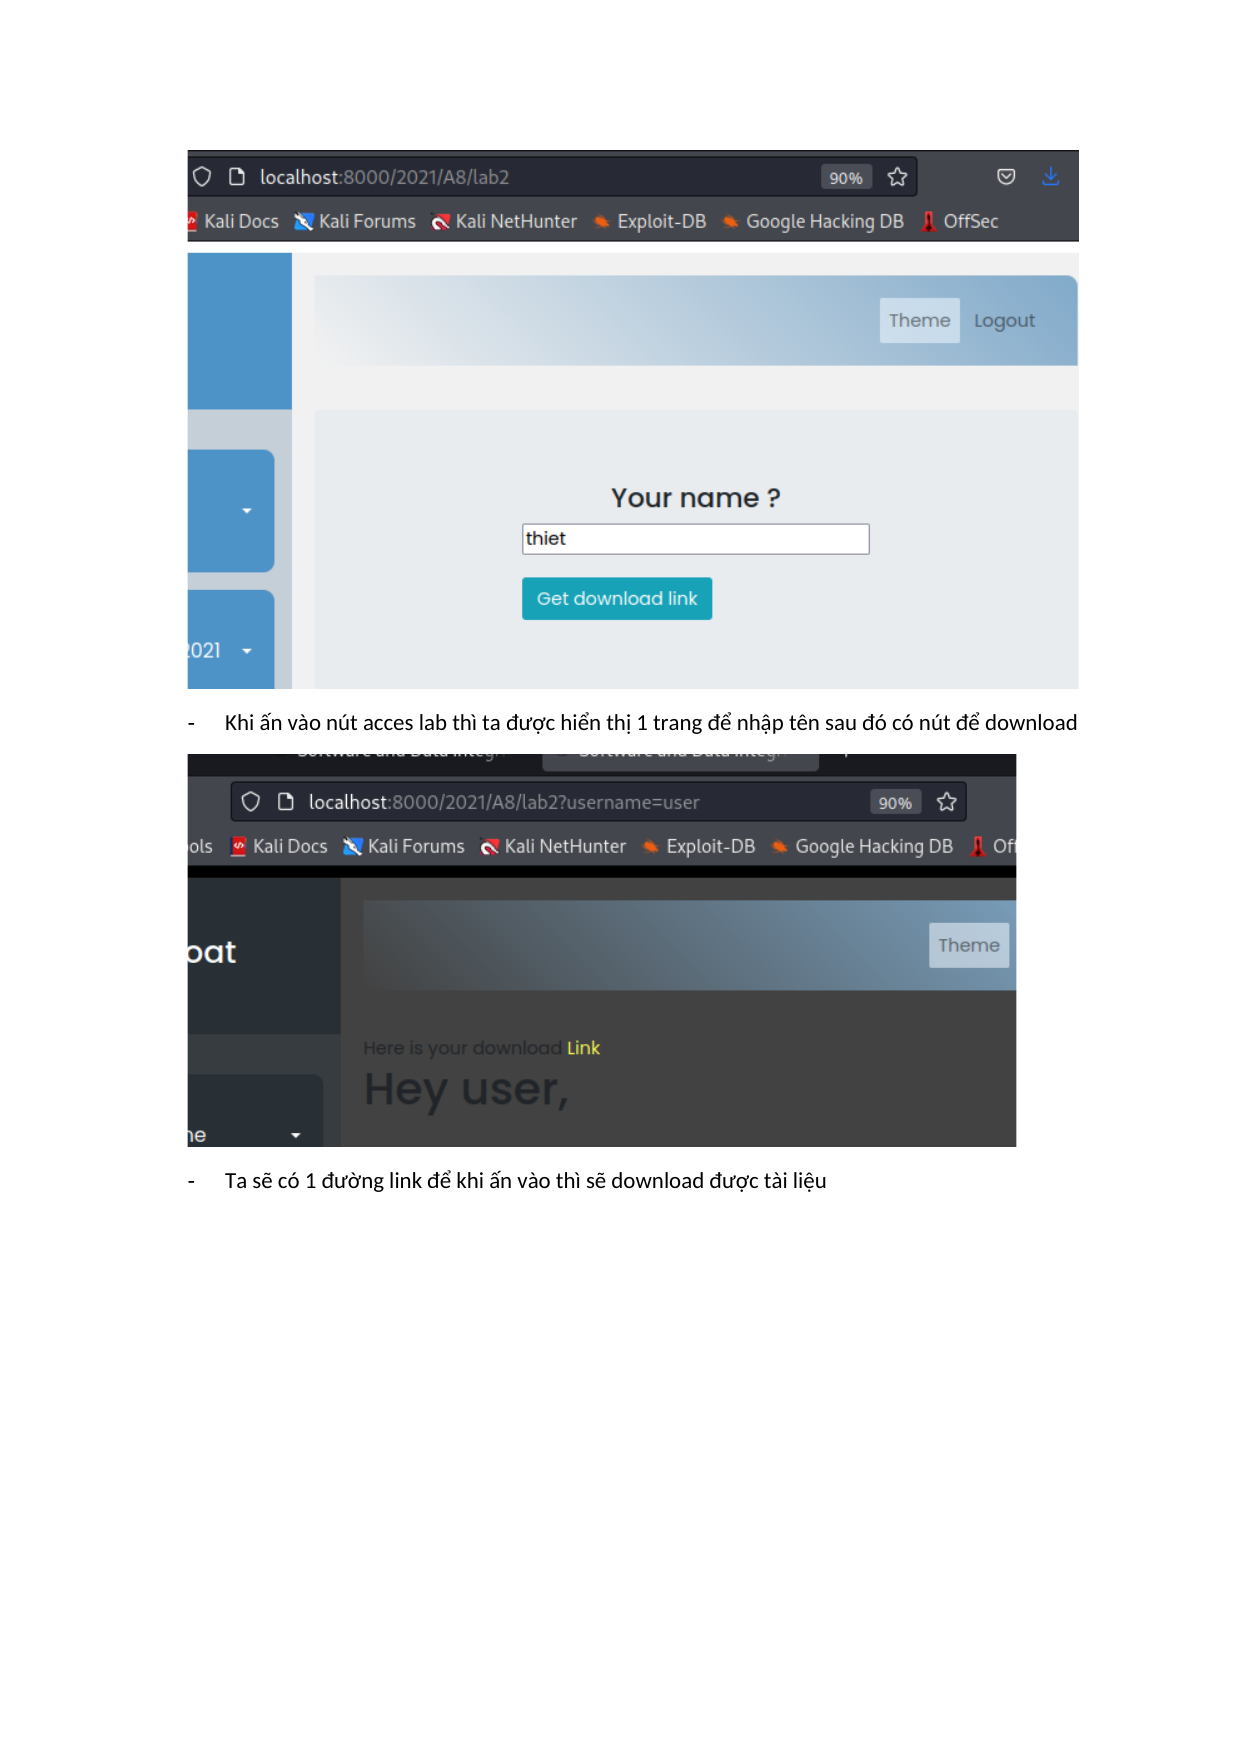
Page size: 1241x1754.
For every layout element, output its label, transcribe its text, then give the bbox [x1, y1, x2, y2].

list Ta sẽ có 1 đường link để khi ấn vào thì sẽ download được tài liệu [187, 1166, 1090, 1194]
list Khi ấn vào nút acces lab thì ta được hiển thị 1 trang để nhập tên sau đó có nút để download [187, 708, 1090, 736]
picture [187, 150, 1079, 689]
picture [187, 754, 1017, 1147]
